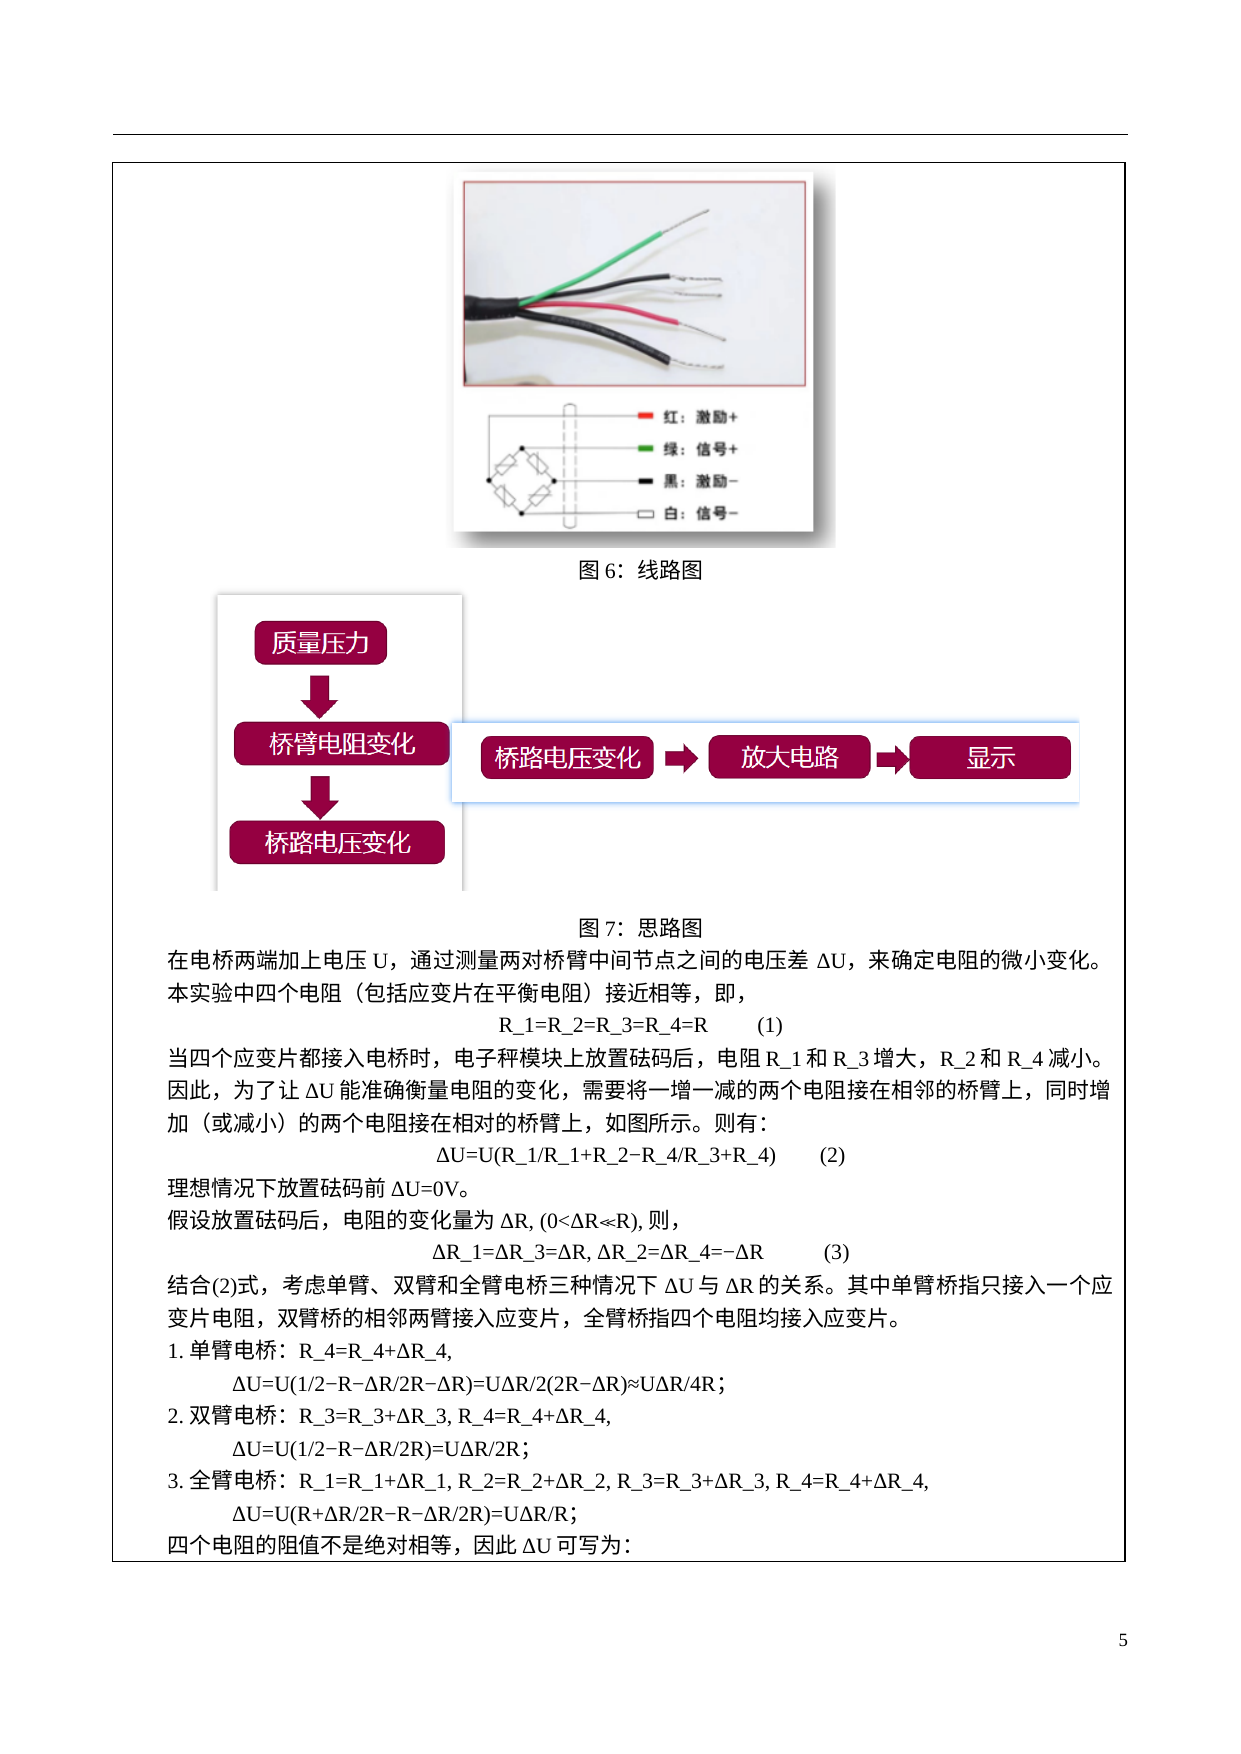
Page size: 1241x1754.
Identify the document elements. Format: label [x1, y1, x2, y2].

picture [445, 163, 836, 548]
table_cell [113, 163, 1124, 1561]
picture [201, 585, 1080, 891]
